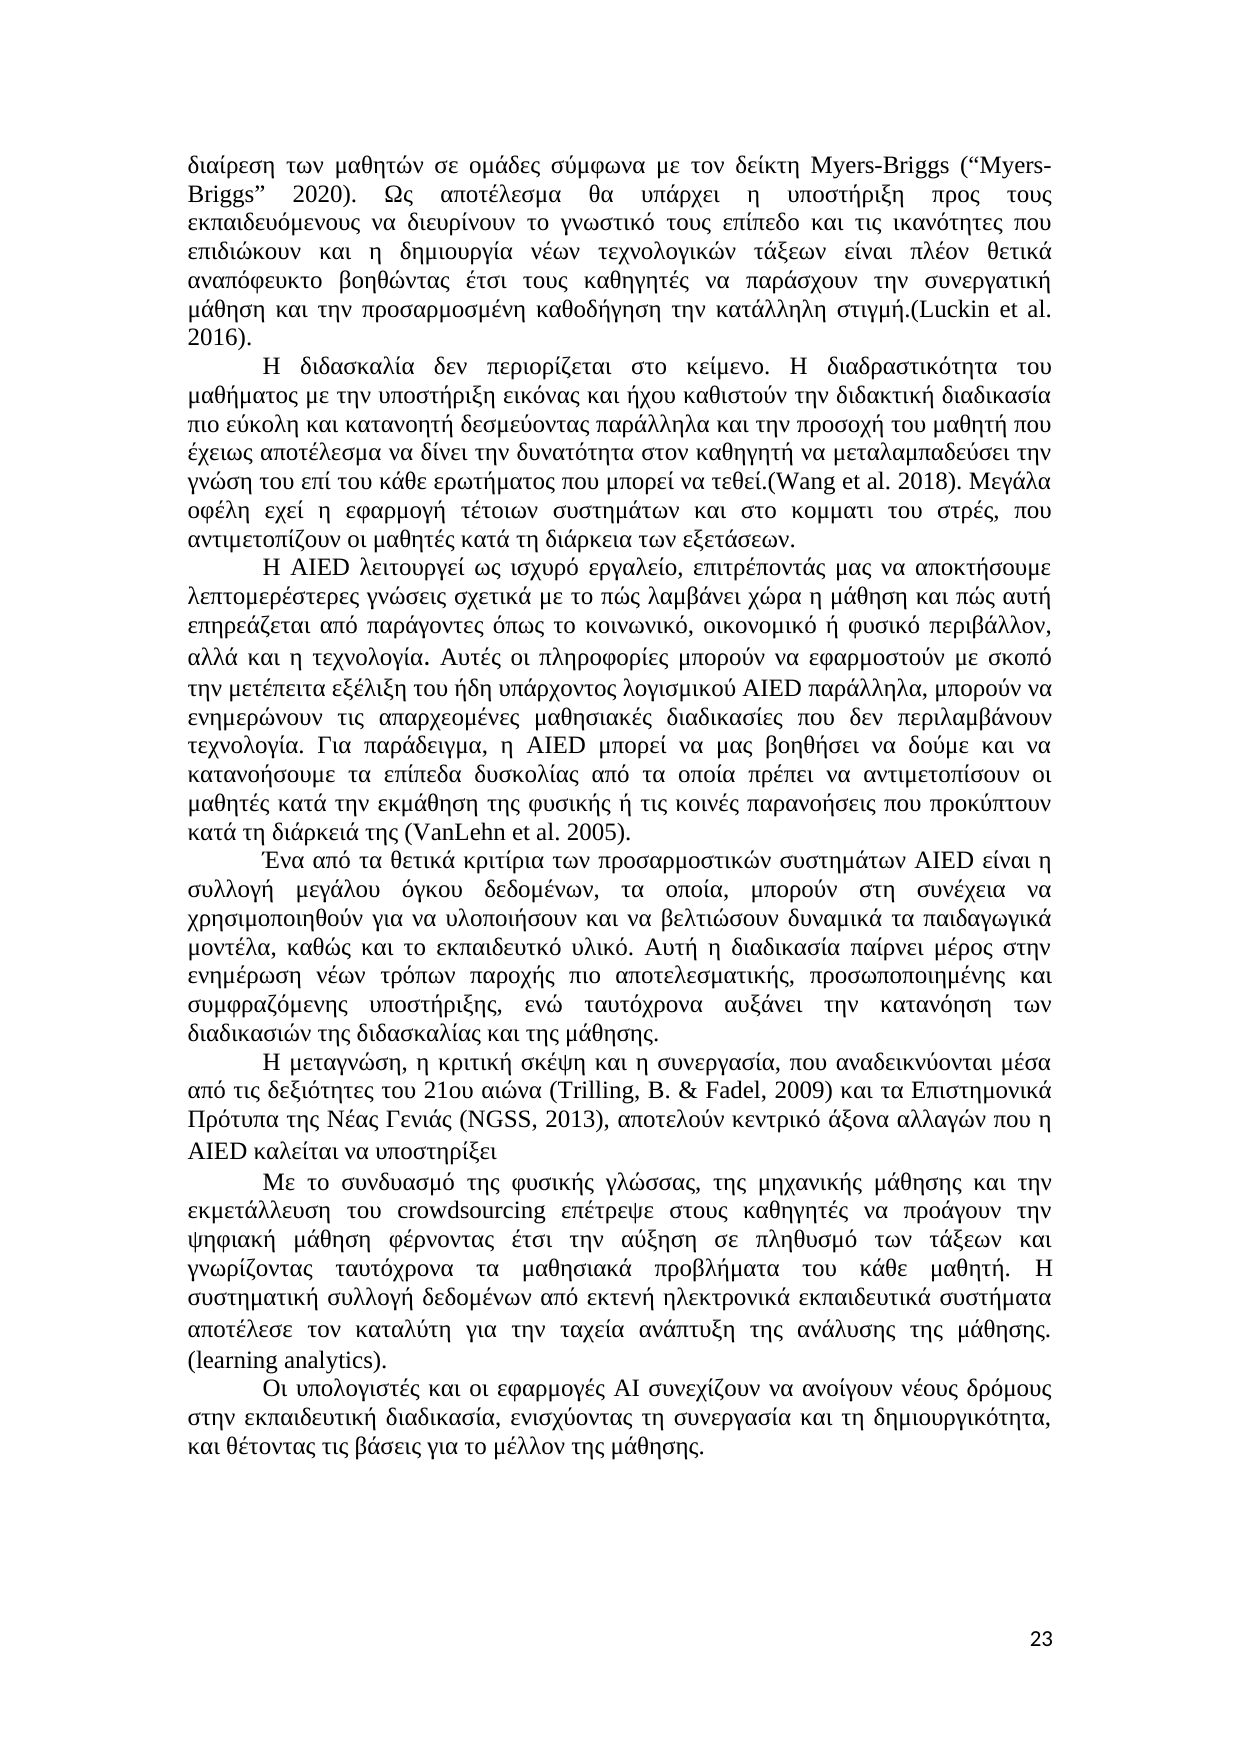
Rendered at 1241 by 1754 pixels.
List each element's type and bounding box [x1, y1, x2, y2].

text [187, 150, 1053, 1460]
